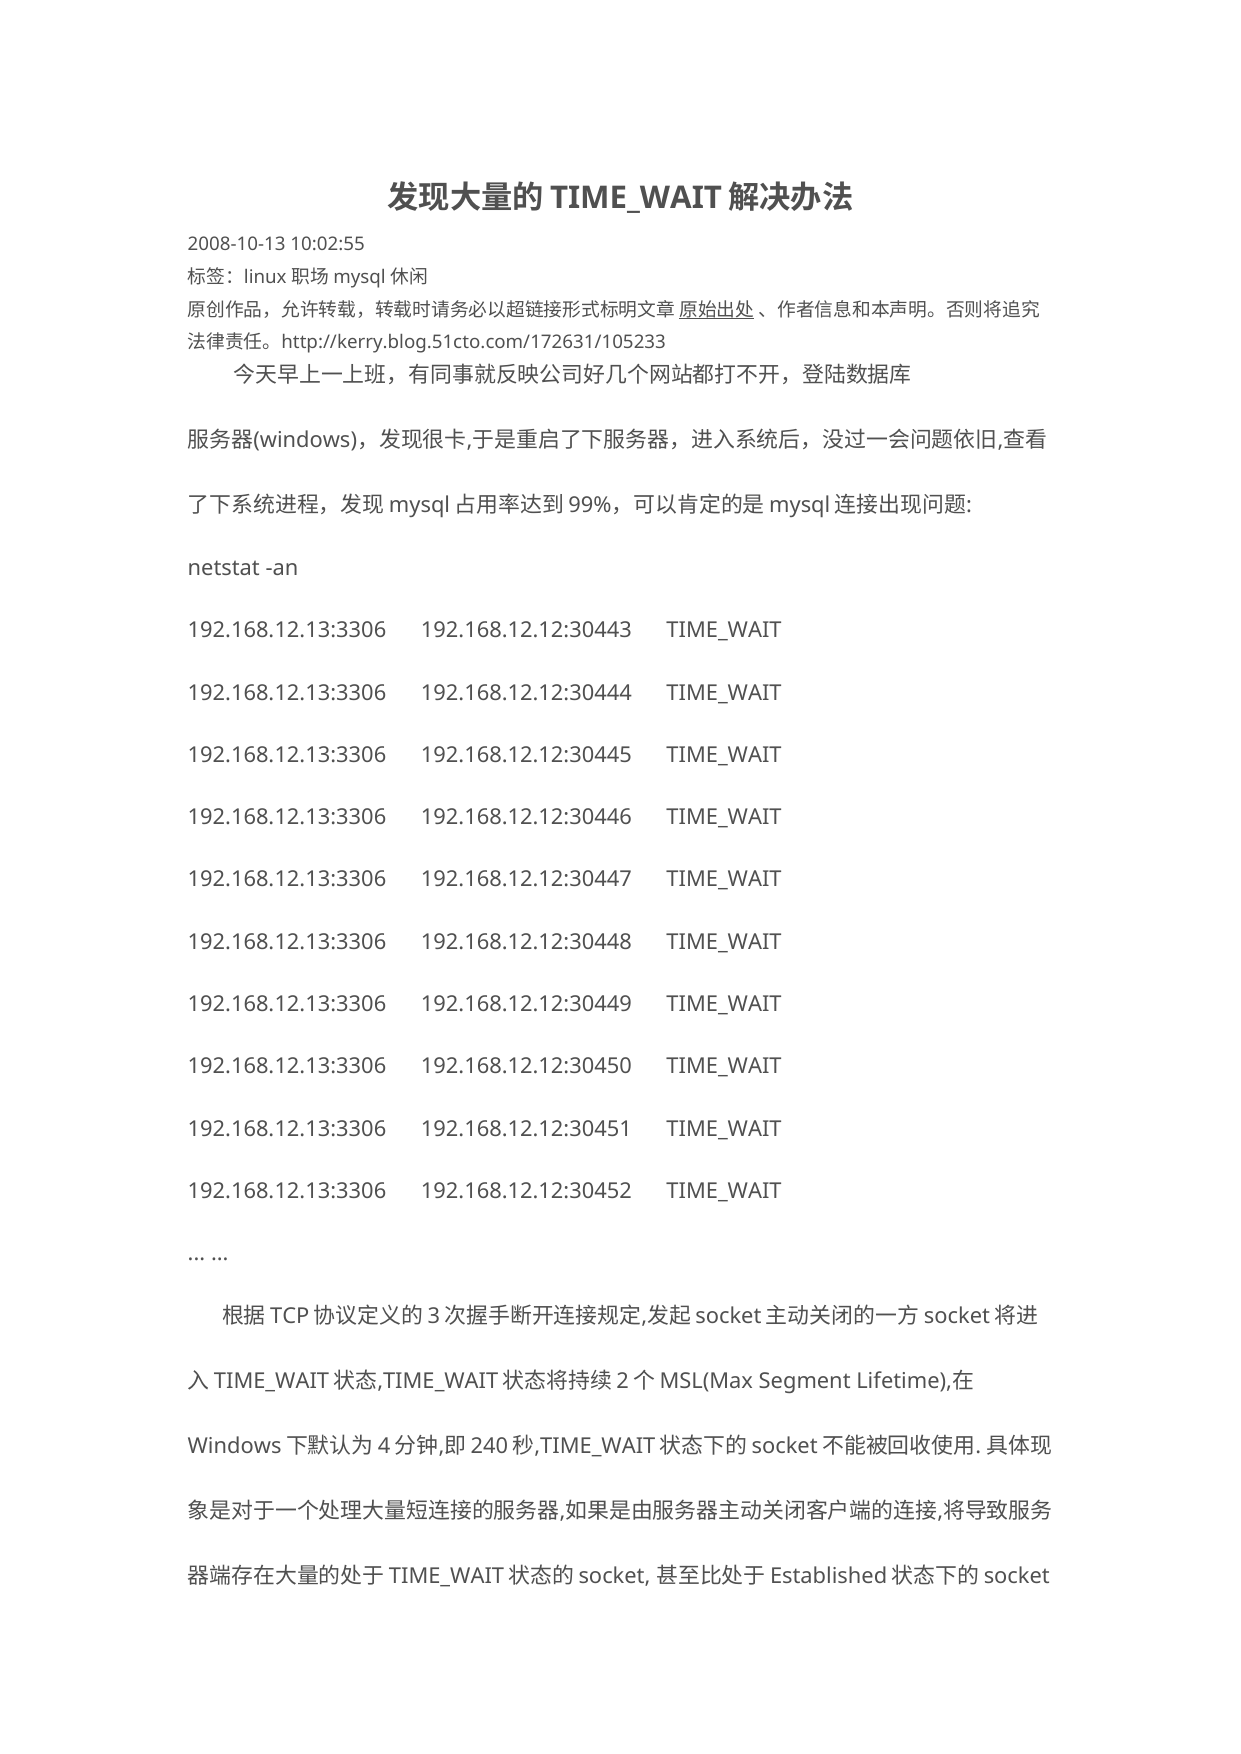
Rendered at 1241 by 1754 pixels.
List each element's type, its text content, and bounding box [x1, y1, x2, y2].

text 192.168.12.13:3306 192.168.12.12:30443 TIME_WAIT [187, 613, 1053, 645]
text 今天早上一上班，有同事就反映公司好几个网站都打不开，登陆数据库 [187, 357, 1053, 389]
text 发现大量的TIME_WAIT解决办法 [187, 162, 1053, 227]
text 192.168.12.13:3306 192.168.12.12:30449 TIME_WAIT [187, 987, 1053, 1019]
text 192.168.12.13:3306 192.168.12.12:30445 TIME_WAIT [187, 737, 1053, 770]
text 192.168.12.13:3306 192.168.12.12:30451 TIME_WAIT [187, 1111, 1053, 1144]
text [187, 1298, 1053, 1591]
text 192.168.12.13:3306 192.168.12.12:30448 TIME_WAIT [187, 924, 1053, 957]
text 原创作品，允许转载，转载时请务必以超链接形式标明文章 原始出处 、作者信息和本声明。否则将追究法律责任。http://kerry.blog.51cto.com/172631/105233 [187, 292, 1053, 357]
text 标签：linux 职场 mysql 休闲 [187, 259, 1053, 292]
text 2008-10-13 10:02:55 [187, 227, 1053, 259]
text netstat -an [187, 551, 1053, 583]
text 192.168.12.13:3306 192.168.12.12:30444 TIME_WAIT [187, 675, 1053, 708]
text ... ... [187, 1236, 1053, 1268]
text 192.168.12.13:3306 192.168.12.12:30447 TIME_WAIT [187, 862, 1053, 894]
text 192.168.12.13:3306 192.168.12.12:30450 TIME_WAIT [187, 1049, 1053, 1081]
text 服务器(windows)，发现很卡,于是重启了下服务器，进入系统后，没过一会问题依旧,查看了下系统进程，发现mysql占用率达到99%，可以肯定的是mysql连接出现问题: [187, 421, 1053, 519]
text 192.168.12.13:3306 192.168.12.12:30452 TIME_WAIT [187, 1173, 1053, 1206]
text 192.168.12.13:3306 192.168.12.12:30446 TIME_WAIT [187, 800, 1053, 832]
